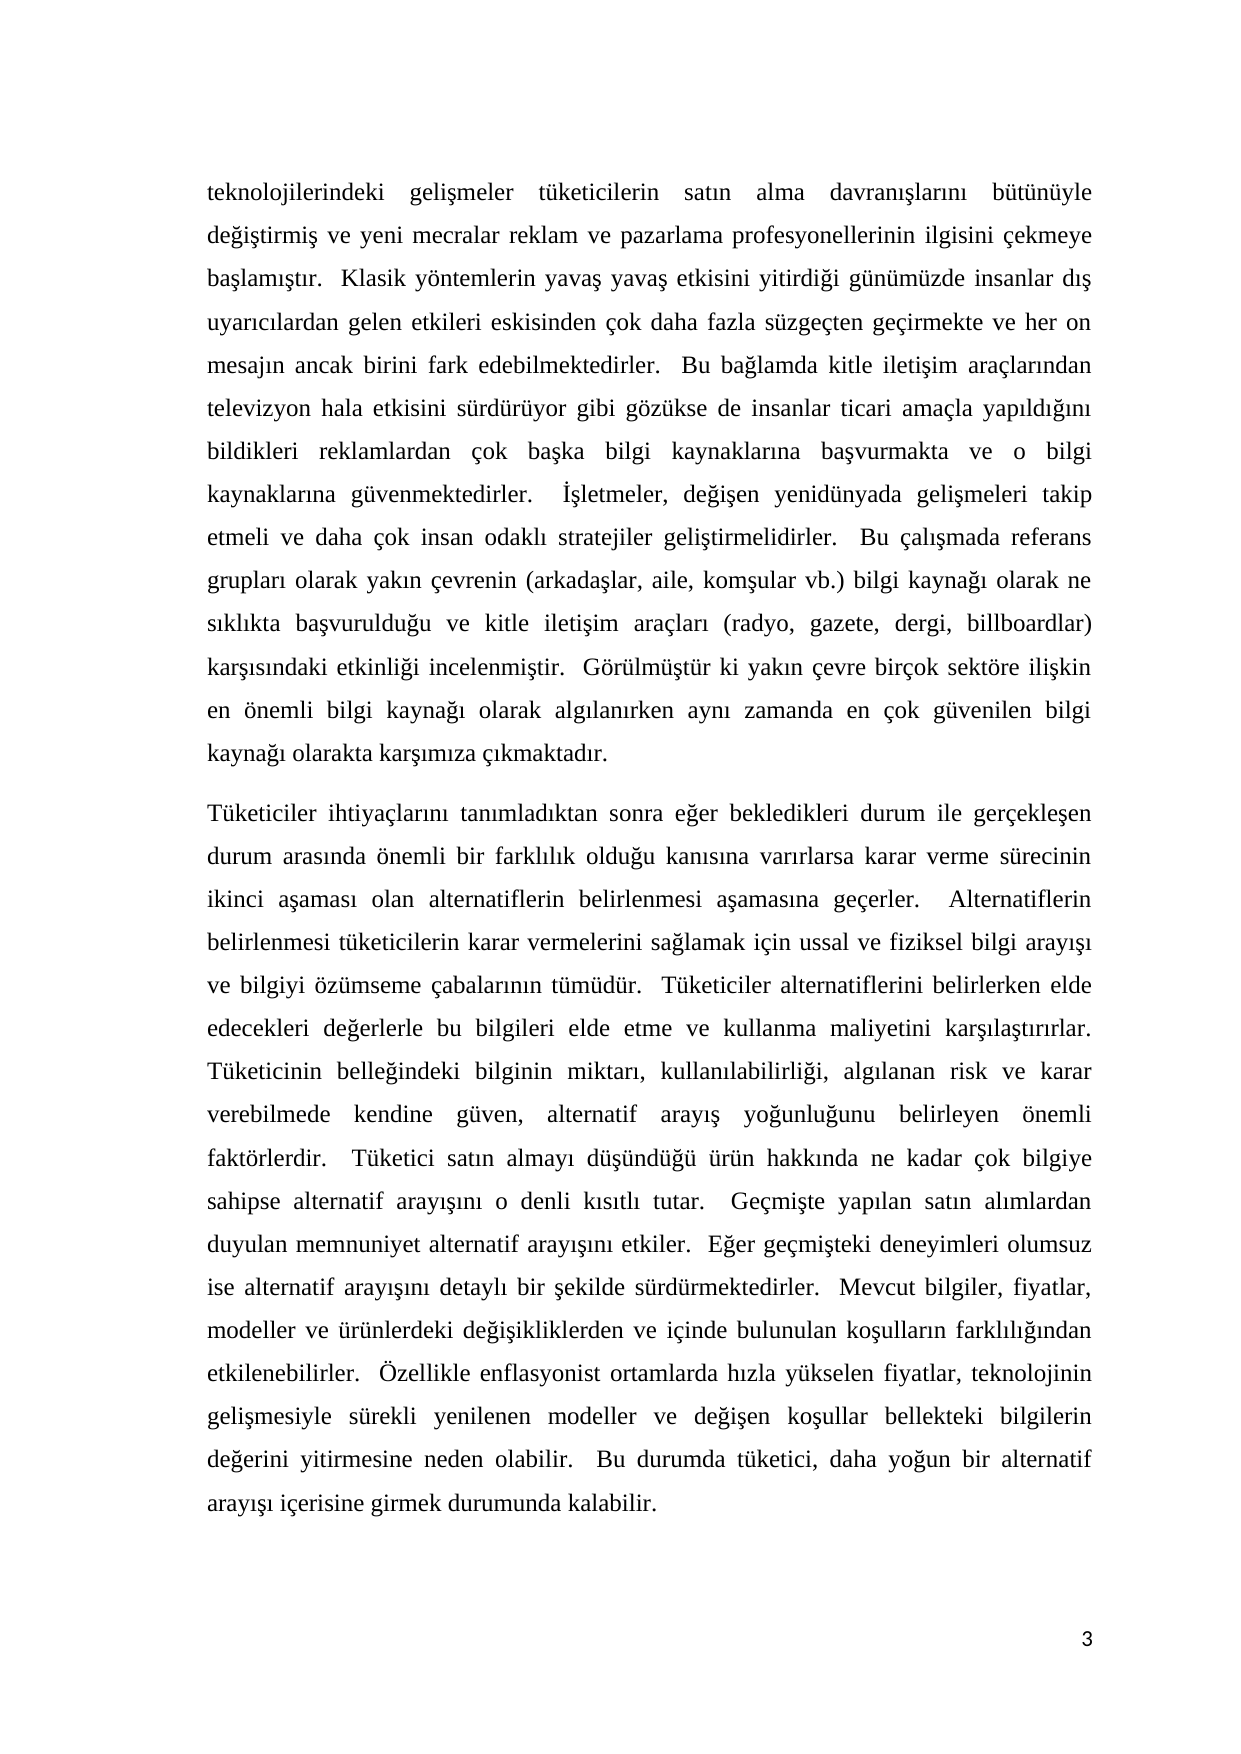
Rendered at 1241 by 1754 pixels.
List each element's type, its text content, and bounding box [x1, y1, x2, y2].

text Tüketiciler ihtiyaçlarını tanımladıktan sonra eğer bekledikleri durum ile gerçekleşen durum arasında önemli bir farklılık olduğu kanısına varırlarsa karar verme sürecinin ikinci aşaması olan alternatiflerin belirlenmesi aşamasına geçerler. Alternatiflerin belirlenmesi tüketicilerin karar vermelerini sağlamak için ussal ve fiziksel bilgi arayışı ve bilgiyi özümseme çabalarının tümüdür. Tüketiciler alternatiflerini belirlerken elde edecekleri değerlerle bu bilgileri elde etme ve kullanma maliyetini karşılaştırırlar. Tüketicinin belleğindeki bilginin miktarı, kullanılabilirliği, algılanan risk ve karar verebilmede kendine güven, alternatif arayış yoğunluğunu belirleyen önemli faktörlerdir. Tüketici satın almayı düşündüğü ürün hakkında ne kadar çok bilgiye sahipse alternatif arayışını o denli kısıtlı tutar. Geçmişte yapılan satın alımlardan duyulan memnuniyet alternatif arayışını etkiler. Eğer geçmişteki deneyimleri olumsuz ise alternatif arayışını detaylı bir şekilde sürdürmektedirler. Mevcut bilgiler, fiyatlar, modeller ve ürünlerdeki değişikliklerden ve içinde bulunulan koşulların farklılığından etkilenebilirler. Özellikle enflasyonist ortamlarda hızla yükselen fiyatlar, teknolojinin gelişmesiyle sürekli yenilenen modeller ve değişen koşullar bellekteki bilgilerin değerini yitirmesine neden olabilir. Bu durumda tüketici, daha yoğun bir alternatif arayışı içerisine girmek durumunda kalabilir. [207, 798, 1092, 1516]
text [207, 177, 1092, 767]
